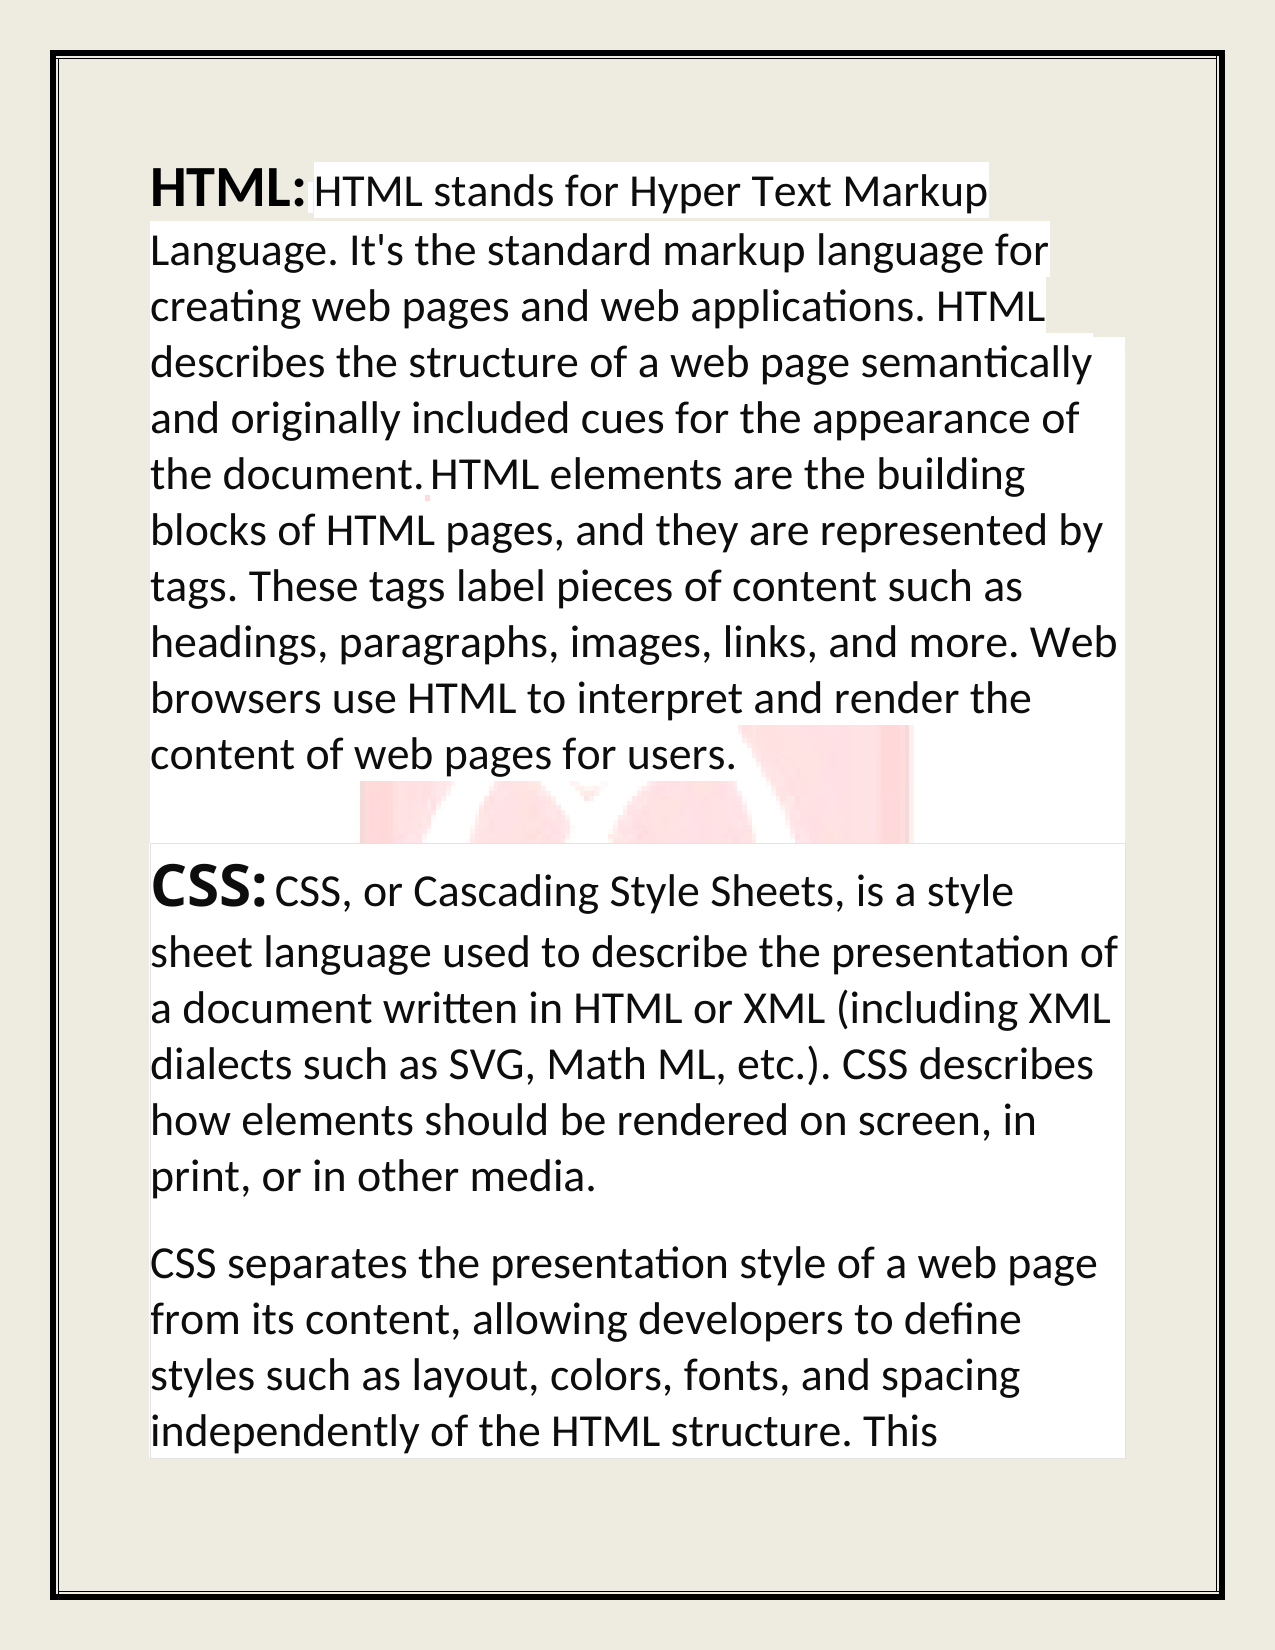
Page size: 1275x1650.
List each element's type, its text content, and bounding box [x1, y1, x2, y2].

text HTML: HTML stands for Hyper Text Markup Language. It's the standard markup language for creating web pages and web applications. HTML describes the structure of a web page semantically and originally included cues for the appearance of the document. HTML elements are the building blocks of HTML pages, and they are represented by tags. These tags label pieces of content such as headings, paragraphs, images, links, and more. Web browsers use HTML to interpret and render the content of web pages for users. [150, 150, 1125, 781]
text CSS: CSS, or Cascading Style Sheets, is a style sheet language used to describe the presentation of a document written in HTML or XML (including XML dialects such as SVG, Math ML, etc.). CSS describes how elements should be rendered on screen, in print, or in other media. [151, 844, 1125, 1203]
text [151, 1233, 1125, 1458]
